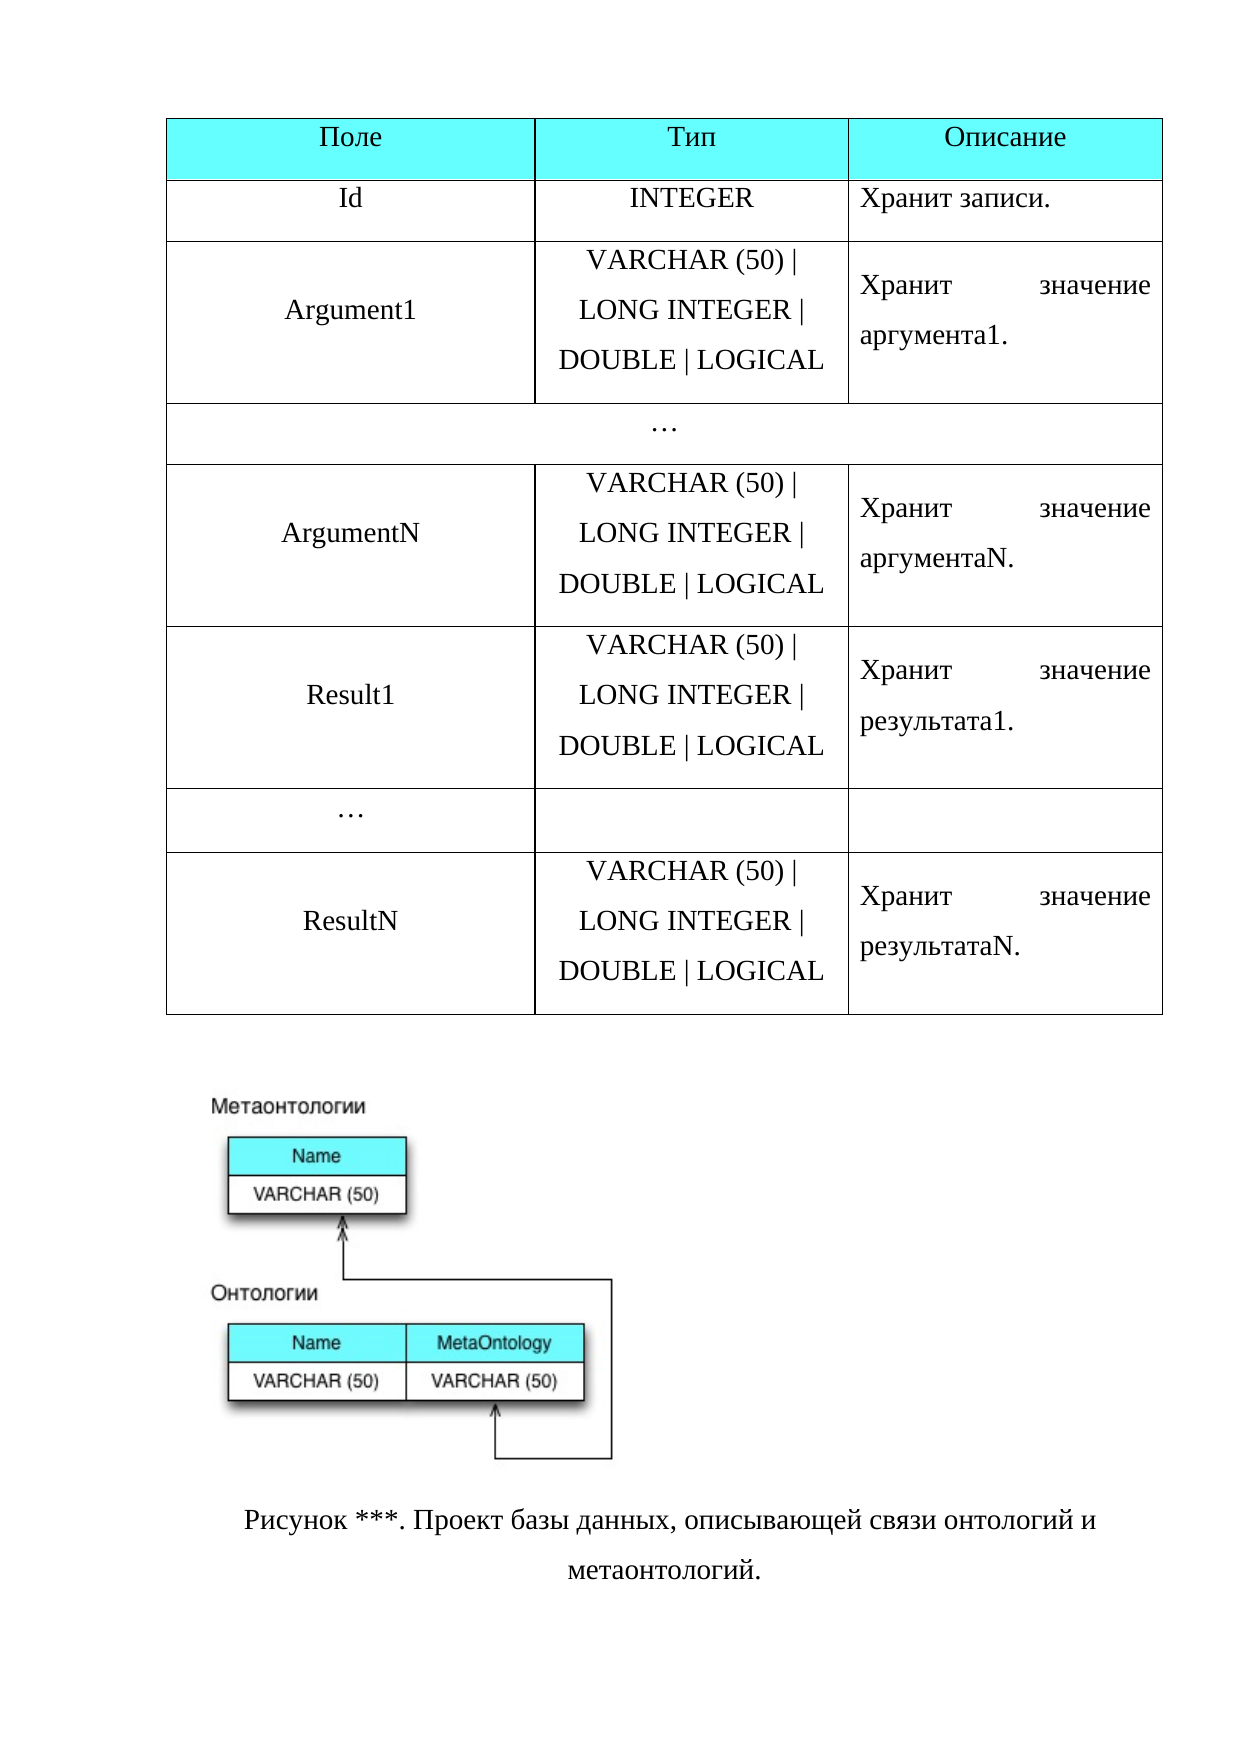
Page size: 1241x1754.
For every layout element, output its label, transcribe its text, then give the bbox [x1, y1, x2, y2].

table_cell … [167, 789, 534, 852]
table_cell VARCHAR (50) | LONG INTEGER | DOUBLE | LOGICAL [536, 853, 848, 1014]
table_cell Хранит значение аргументаN. [849, 465, 1162, 626]
table_cell ArgumentN [167, 465, 534, 626]
table_cell VARCHAR (50) | LONG INTEGER | DOUBLE | LOGICAL [536, 465, 848, 626]
picture [188, 1077, 628, 1475]
table_cell INTEGER [536, 181, 848, 241]
table_cell … [167, 404, 1162, 464]
table_cell ResultN [167, 853, 534, 1014]
table_cell Хранит значение результатаN. [849, 853, 1162, 1014]
table_cell Result1 [167, 627, 534, 788]
table_cell [536, 789, 848, 852]
table_header Тип [536, 119, 848, 179]
table_cell Хранит значение аргумента1. [849, 242, 1162, 403]
table_cell Хранит значение результата1. [849, 627, 1162, 788]
table_cell VARCHAR (50) | LONG INTEGER | DOUBLE | LOGICAL [536, 242, 848, 403]
table_header Поле [167, 119, 534, 179]
table_cell VARCHAR (50) | LONG INTEGER | DOUBLE | LOGICAL [536, 627, 848, 788]
table_cell Argument1 [167, 242, 534, 403]
table_cell Id [167, 181, 534, 241]
table_cell Хранит записи. [849, 181, 1162, 241]
table_cell [849, 789, 1162, 852]
table_header Описание [849, 119, 1162, 179]
text Рисунок ***. Проект базы данных, описывающей связи онтологий и метаонтологий. [177, 1502, 1152, 1586]
